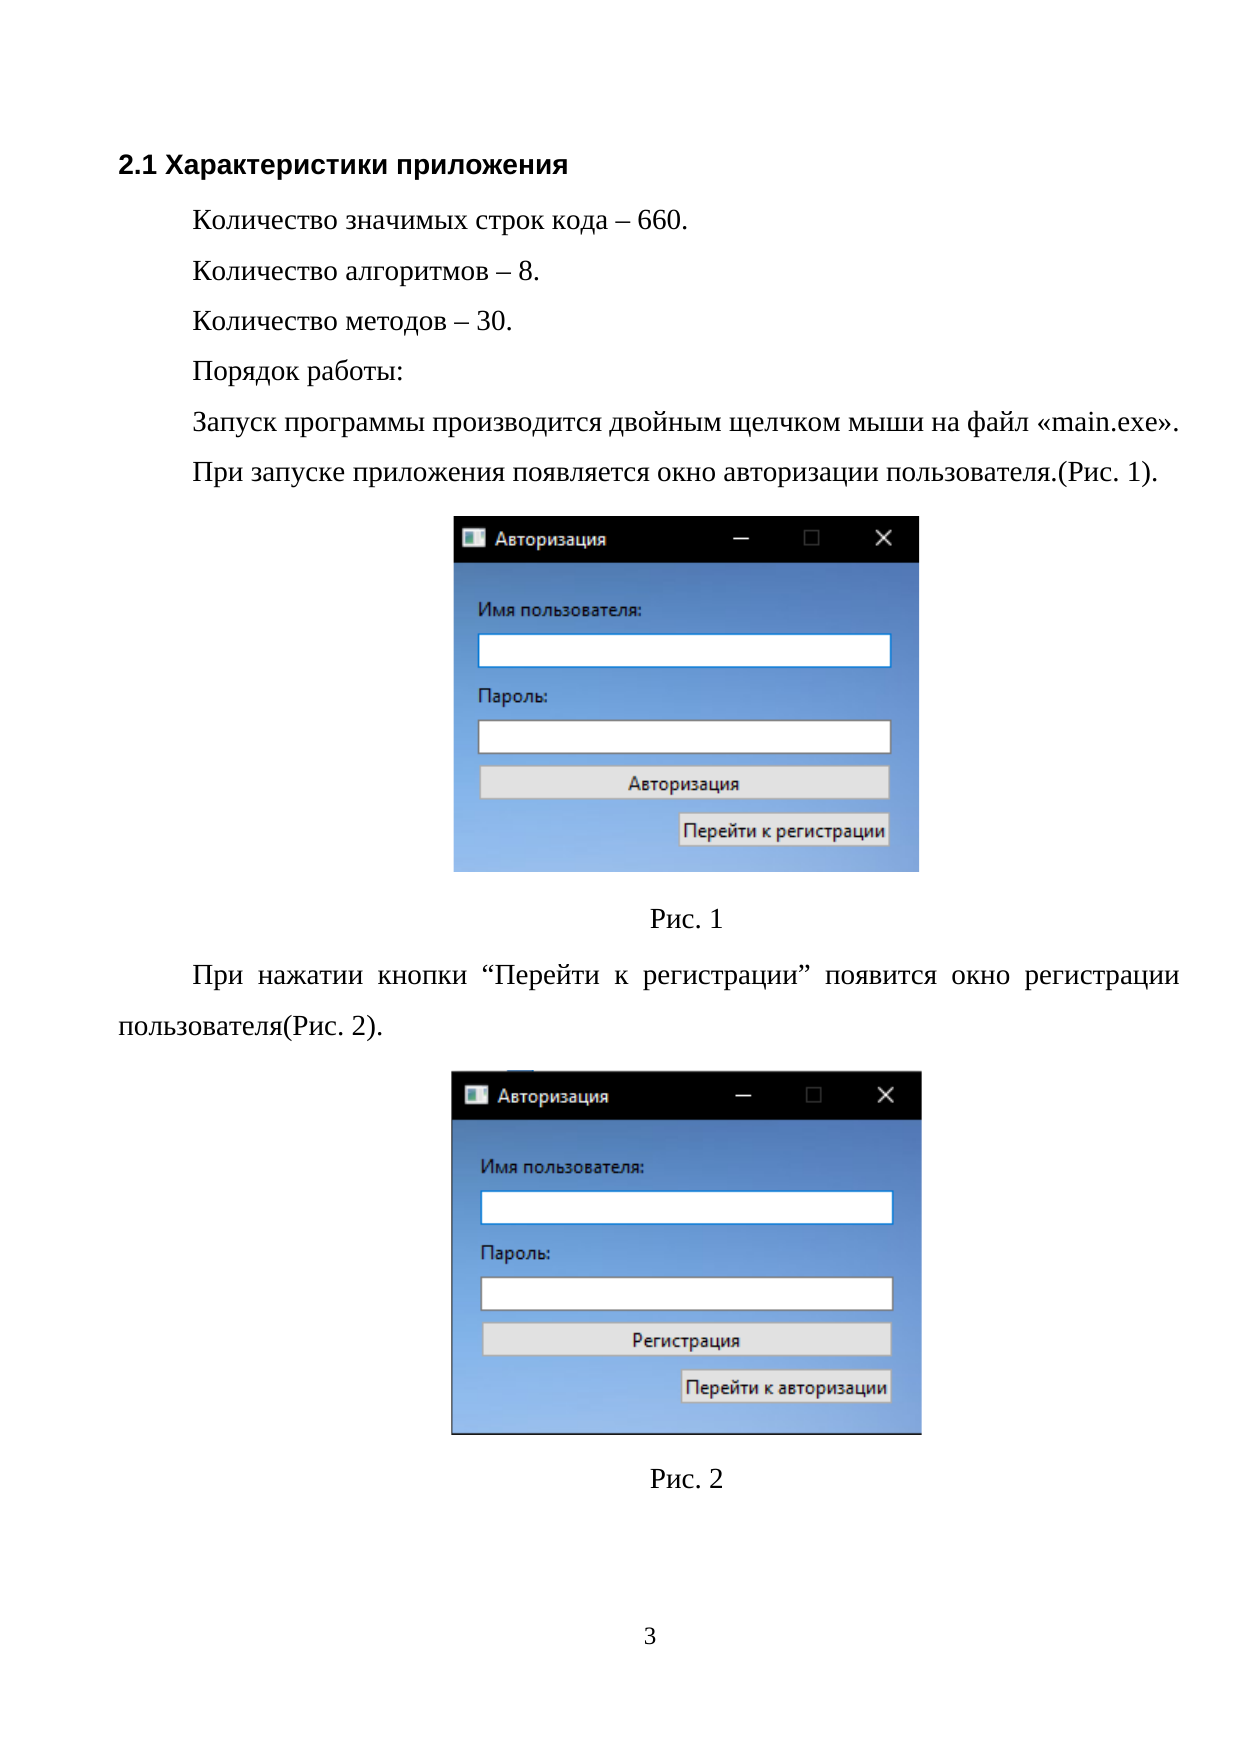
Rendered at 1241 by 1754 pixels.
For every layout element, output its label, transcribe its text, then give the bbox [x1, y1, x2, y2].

text Запуск программы производится двойным щелчком мыши на файл «main.exe». [118, 404, 1181, 437]
text Рис. 1 [118, 901, 1181, 934]
text Количество методов – 30. [118, 303, 1181, 337]
picture [453, 516, 920, 872]
text При запуске приложения появляется окно авторизации пользователя.(Рис. 1). [118, 454, 1181, 488]
text Порядок работы: [118, 353, 1181, 387]
text Рис. 2 [118, 1462, 1181, 1495]
text Количество значимых строк кода – 660. [118, 202, 1181, 236]
text При нажатии кнопки “Перейти к регистрации” появится окно регистрации пользователя(Рис. 2). [118, 957, 1181, 1041]
text 2.1 Характеристики приложения [118, 148, 1181, 180]
text Количество алгоритмов – 8. [118, 253, 1181, 286]
picture [451, 1070, 922, 1435]
